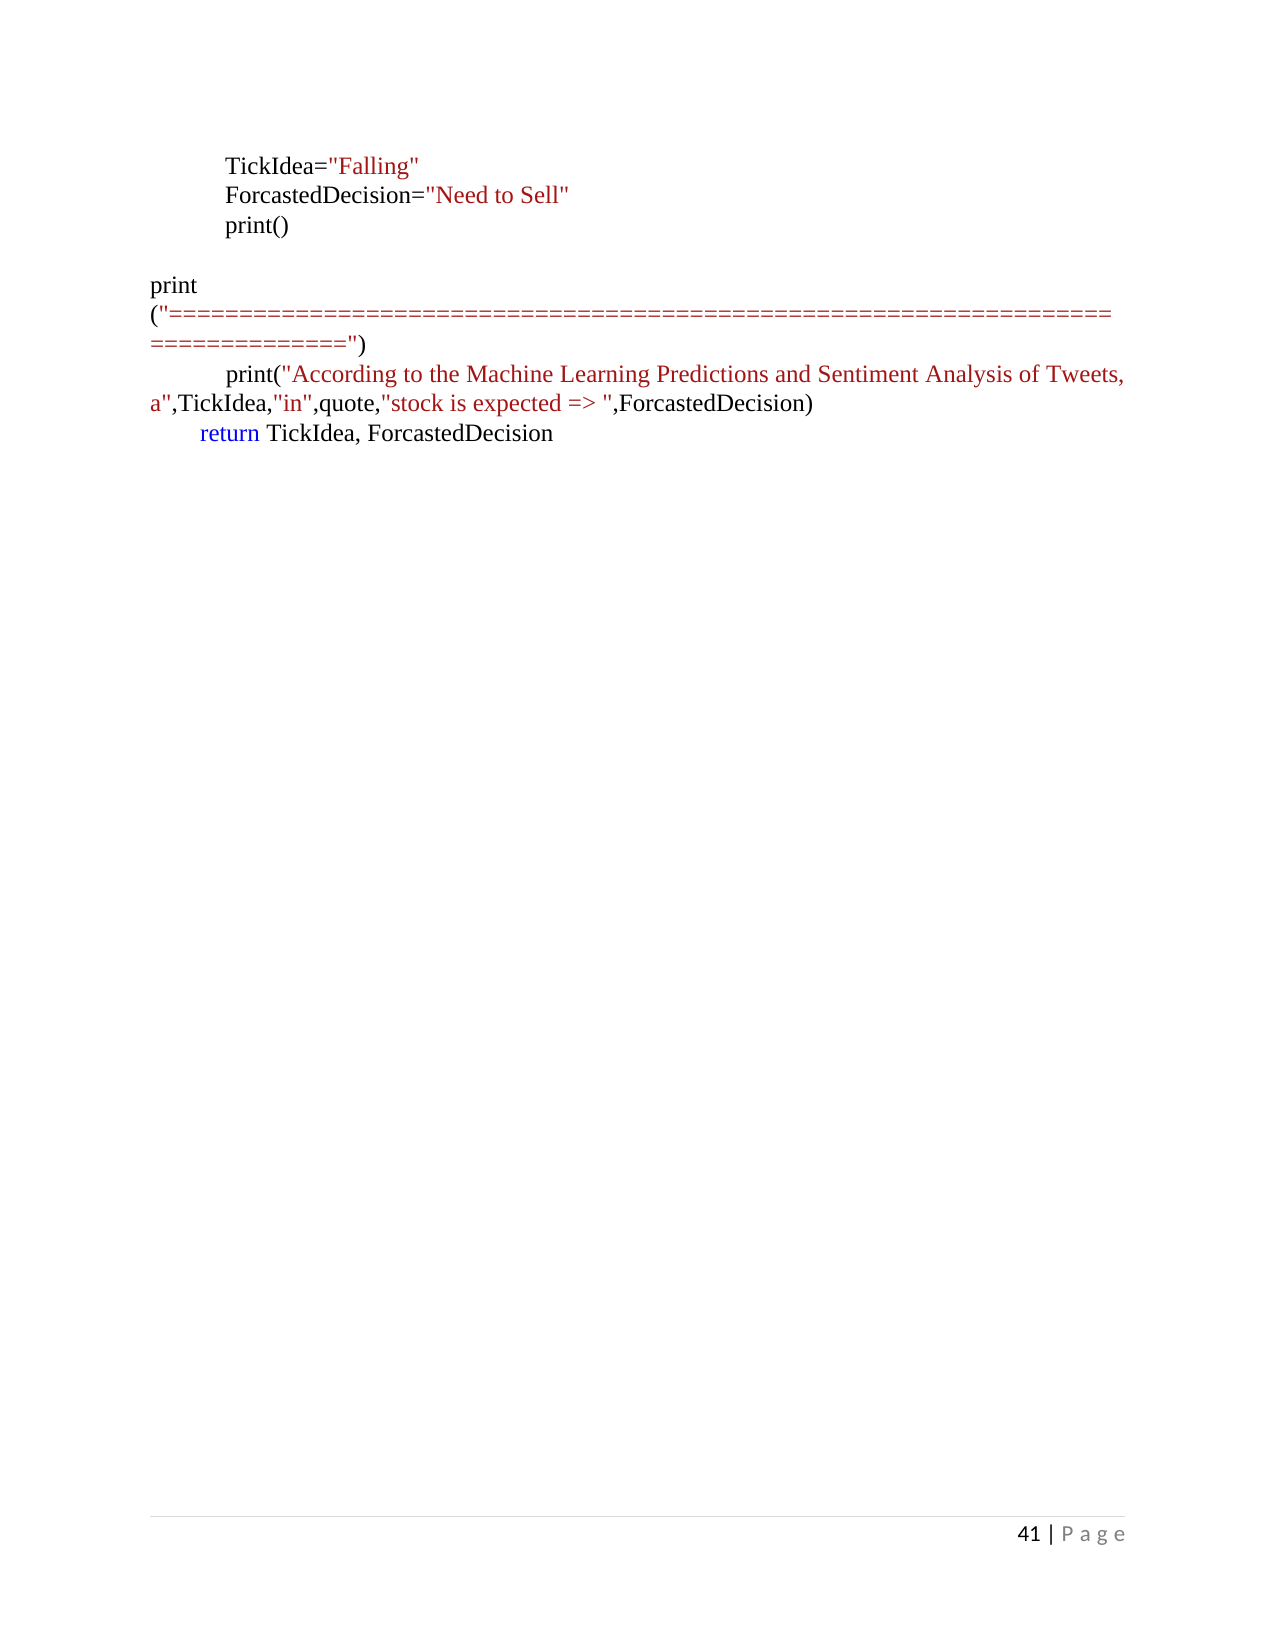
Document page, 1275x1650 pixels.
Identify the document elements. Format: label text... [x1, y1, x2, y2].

text print("=================================================================================") [150, 239, 1125, 358]
text print() [150, 209, 1125, 239]
text ForcastedDecision="Need to Sell" [150, 180, 1125, 209]
text return TickIdea, ForcastedDecision [150, 417, 1125, 447]
text TickIdea="Falling" [150, 150, 1125, 180]
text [150, 358, 1125, 417]
